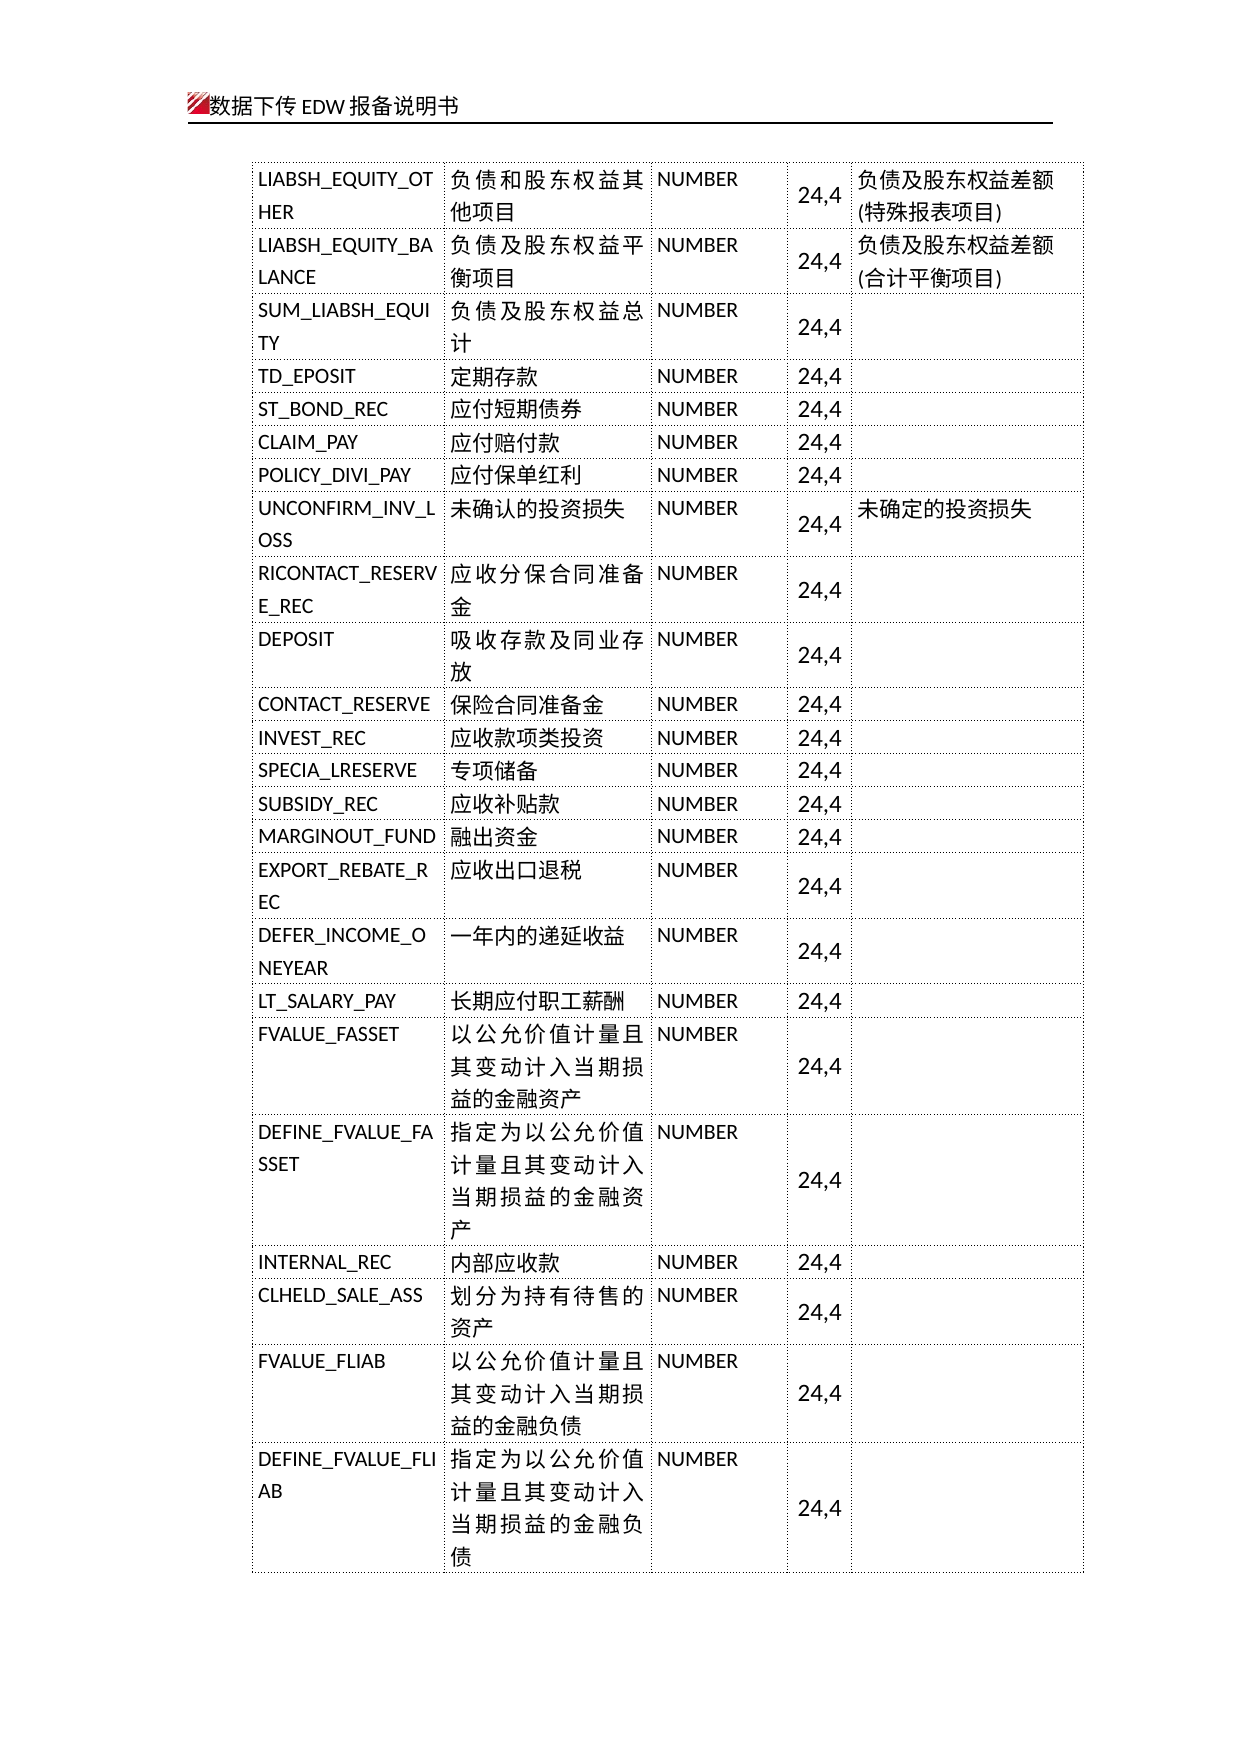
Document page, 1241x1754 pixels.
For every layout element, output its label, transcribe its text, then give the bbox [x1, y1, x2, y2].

table_cell [851, 458, 1083, 491]
table_cell [851, 1441, 1083, 1572]
table_cell LT_SALARY_PAY [252, 983, 444, 1016]
table_cell 负债及股东权益差额(合计平衡项目) [851, 228, 1083, 293]
table_cell 以公允价值计量且其变动计入当期损益的金融资产 [445, 1016, 651, 1114]
table_cell [851, 1278, 1083, 1343]
table_cell [851, 753, 1083, 786]
table_cell 负债及股东权益总计 [445, 293, 651, 358]
table_cell NUMBER [651, 753, 788, 786]
table_cell NUMBER [651, 786, 788, 819]
table_cell 24,4 [788, 1441, 851, 1572]
table_cell NUMBER [651, 458, 788, 491]
table_cell 负债及股东权益差额(特殊报表项目) [851, 162, 1083, 227]
table_cell 应付短期债券 [445, 392, 651, 424]
table_cell [851, 425, 1083, 458]
table_cell 未确定的投资损失 [851, 491, 1083, 556]
table_cell 24,4 [788, 1278, 851, 1343]
table_cell INVEST_REC [252, 720, 444, 753]
table_cell 24,4 [788, 622, 851, 687]
table_cell 定期存款 [445, 359, 651, 392]
table_cell 划分为持有待售的资产 [445, 1278, 651, 1343]
table_cell 24,4 [788, 228, 851, 293]
table_cell LIABSH_EQUITY_OTHER [252, 162, 444, 227]
table_cell NUMBER [651, 687, 788, 720]
table_cell NUMBER [651, 556, 788, 622]
table_cell CONTACT_RESERVE [252, 687, 444, 720]
table_cell 未确认的投资损失 [445, 491, 651, 556]
table_cell MARGINOUT_FUND [252, 819, 444, 852]
table_cell [851, 293, 1083, 358]
table_cell 24,4 [788, 162, 851, 227]
table_cell DEPOSIT [252, 622, 444, 687]
table_cell 长期应付职工薪酬 [445, 983, 651, 1016]
table_cell [851, 1016, 1083, 1114]
table_cell SUBSIDY_REC [252, 786, 444, 819]
table_cell 24,4 [788, 786, 851, 819]
table_cell 24,4 [788, 819, 851, 852]
table_cell 指定为以公允价值计量且其变动计入当期损益的金融负债 [445, 1441, 651, 1572]
table_cell 24,4 [788, 1114, 851, 1245]
table_cell 24,4 [788, 458, 851, 491]
table_cell 24,4 [788, 425, 851, 458]
table_cell 24,4 [788, 1016, 851, 1114]
table_cell NUMBER [651, 1344, 788, 1441]
table_cell [851, 687, 1083, 720]
table_cell NUMBER [651, 1114, 788, 1245]
table_cell 应付赔付款 [445, 425, 651, 458]
table_cell [851, 918, 1083, 983]
table_cell 24,4 [788, 1245, 851, 1278]
table_cell 保险合同准备金 [445, 687, 651, 720]
table_cell 24,4 [788, 852, 851, 918]
table_cell [851, 359, 1083, 392]
table_cell 24,4 [788, 687, 851, 720]
table_cell 24,4 [788, 491, 851, 556]
table_cell 应收款项类投资 [445, 720, 651, 753]
table_cell DEFER_INCOME_ONEYEAR [252, 918, 444, 983]
table_cell 应收出口退税 [445, 852, 651, 918]
table_cell LIABSH_EQUITY_BALANCE [252, 228, 444, 293]
table_cell 24,4 [788, 918, 851, 983]
table_cell 24,4 [788, 556, 851, 622]
table_cell POLICY_DIVI_PAY [252, 458, 444, 491]
table_cell 指定为以公允价值计量且其变动计入当期损益的金融资产 [445, 1114, 651, 1245]
table_cell 应收补贴款 [445, 786, 651, 819]
table_cell CLAIM_PAY [252, 425, 444, 458]
table_cell NUMBER [651, 918, 788, 983]
table_cell 应付保单红利 [445, 458, 651, 491]
table_cell NUMBER [651, 983, 788, 1016]
table_cell NUMBER [651, 852, 788, 918]
table_cell 专项储备 [445, 753, 651, 786]
table_cell 负债和股东权益其他项目 [445, 162, 651, 227]
table_cell 应收分保合同准备金 [445, 556, 651, 622]
table_cell EXPORT_REBATE_REC [252, 852, 444, 918]
table_cell NUMBER [651, 162, 788, 227]
table_cell ST_BOND_REC [252, 392, 444, 424]
table_cell DEFINE_FVALUE_FLIAB [252, 1441, 444, 1572]
table_cell UNCONFIRM_INV_LOSS [252, 491, 444, 556]
table_cell [851, 983, 1083, 1016]
table_cell INTERNAL_REC [252, 1245, 444, 1278]
table_cell FVALUE_FLIAB [252, 1344, 444, 1441]
table_cell NUMBER [651, 720, 788, 753]
table_cell CLHELD_SALE_ASS [252, 1278, 444, 1343]
table_cell FVALUE_FASSET [252, 1016, 444, 1114]
table_cell 24,4 [788, 753, 851, 786]
table_cell 融出资金 [445, 819, 651, 852]
table_cell [851, 786, 1083, 819]
table_cell SPECIA_LRESERVE [252, 753, 444, 786]
table_cell NUMBER [651, 392, 788, 424]
table_cell [851, 622, 1083, 687]
table_cell 内部应收款 [445, 1245, 651, 1278]
table_cell [851, 852, 1083, 918]
table_cell [851, 1114, 1083, 1245]
table_cell SUM_LIABSH_EQUITY [252, 293, 444, 358]
table_cell 24,4 [788, 720, 851, 753]
table_cell 负债及股东权益平衡项目 [445, 228, 651, 293]
table_cell TD_EPOSIT [252, 359, 444, 392]
table_cell NUMBER [651, 1016, 788, 1114]
table_cell [851, 556, 1083, 622]
table_cell RICONTACT_RESERVE_REC [252, 556, 444, 622]
table_cell 24,4 [788, 1344, 851, 1441]
table_cell [851, 819, 1083, 852]
table_cell 以公允价值计量且其变动计入当期损益的金融负债 [445, 1344, 651, 1441]
table_cell NUMBER [651, 228, 788, 293]
table_cell 吸收存款及同业存放 [445, 622, 651, 687]
table_cell NUMBER [651, 1245, 788, 1278]
table_cell 24,4 [788, 392, 851, 424]
table_cell 24,4 [788, 359, 851, 392]
table_cell DEFINE_FVALUE_FASSET [252, 1114, 444, 1245]
table_cell 24,4 [788, 293, 851, 358]
table_cell [851, 720, 1083, 753]
table_cell NUMBER [651, 1278, 788, 1343]
table_cell NUMBER [651, 819, 788, 852]
table_cell [851, 1344, 1083, 1441]
table_cell NUMBER [651, 425, 788, 458]
table_cell NUMBER [651, 491, 788, 556]
picture [187, 92, 210, 114]
table_cell 24,4 [788, 983, 851, 1016]
table_cell 一年内的递延收益 [445, 918, 651, 983]
table_cell NUMBER [651, 1441, 788, 1572]
table_cell NUMBER [651, 359, 788, 392]
table_cell [851, 1245, 1083, 1278]
table_cell NUMBER [651, 622, 788, 687]
table_cell [851, 392, 1083, 424]
table_cell NUMBER [651, 293, 788, 358]
